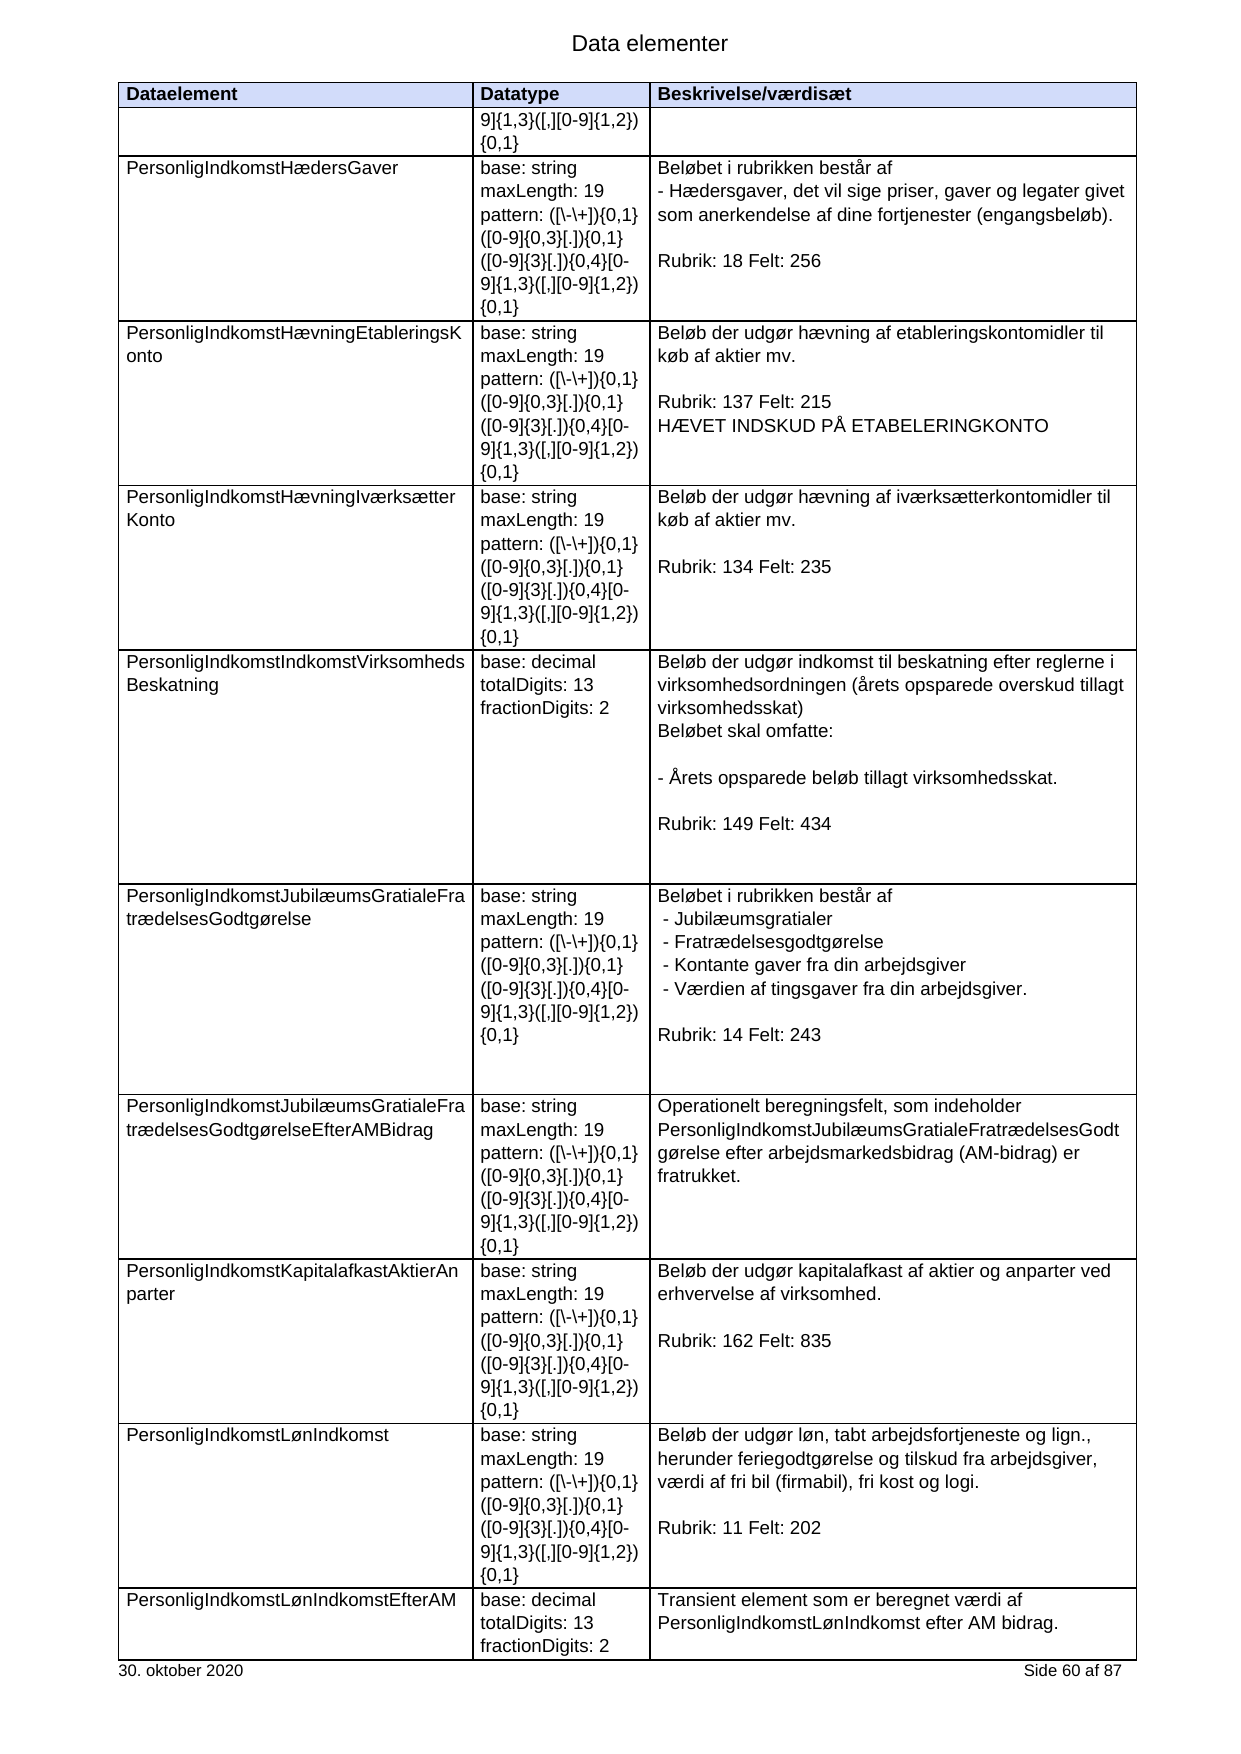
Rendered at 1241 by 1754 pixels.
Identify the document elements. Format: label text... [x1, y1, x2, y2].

table_cell PersonligIndkomstHædersGaver [119, 157, 472, 320]
table_cell base: string maxLength: 19 pattern: ([\-\+]){0,1}([0-9]{0,3}[.]){0,1}([0-9]{3}[.]){0,4}[0-9]{1,3}([,][0-9]{1,2}){0,1} [474, 157, 649, 320]
table_cell base: string maxLength: 19 pattern: ([\-\+]){0,1}([0-9]{0,3}[.]){0,1}([0-9]{3}[.]){0,4}[0-9]{1,3}([,][0-9]{1,2}){0,1} [474, 885, 649, 1093]
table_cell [474, 1589, 649, 1659]
table_header Dataelement [119, 83, 472, 107]
table_cell Operationelt beregningsfelt, som indeholder PersonligIndkomstJubilæumsGratialeFratrædelsesGodtgørelse efter arbejdsmarkedsbidrag (AM-bidrag) er fratrukket. [651, 1095, 1136, 1258]
table_cell Beløb der udgør kapitalafkast af aktier og anparter ved erhvervelse af virksomhed. Rubrik: 162 Felt: 835 [651, 1260, 1136, 1423]
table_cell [119, 1589, 472, 1659]
table_cell PersonligIndkomstHævningIværksætterKonto [119, 486, 472, 649]
table_cell base: decimal totalDigits: 13 fractionDigits: 2 [474, 651, 649, 883]
table_cell base: string maxLength: 19 pattern: ([\-\+]){0,1}([0-9]{0,3}[.]){0,1}([0-9]{3}[.]){0,4}[0-9]{1,3}([,][0-9]{1,2}){0,1} [474, 1095, 649, 1258]
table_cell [119, 108, 472, 155]
table_cell PersonligIndkomstLønIndkomst [119, 1424, 472, 1587]
table_header Beskrivelse/værdisæt [651, 83, 1136, 107]
table_cell PersonligIndkomstJubilæumsGratialeFratrædelsesGodtgørelse [119, 885, 472, 1093]
table_cell Beløbet i rubrikken består af - Jubilæumsgratialer - Fratrædelsesgodtgørelse - Kontante gaver fra din arbejdsgiver - Værdien af tingsgaver fra din arbejdsgiver. Rubrik: 14 Felt: 243 [651, 885, 1136, 1093]
table_cell Beløb der udgør hævning af etableringskontomidler til køb af aktier mv. Rubrik: 137 Felt: 215 HÆVET INDSKUD PÅ ETABELERINGKONTO [651, 322, 1136, 484]
table_cell base: string maxLength: 19 pattern: ([\-\+]){0,1}([0-9]{0,3}[.]){0,1}([0-9]{3}[.]){0,4}[0-9]{1,3}([,][0-9]{1,2}){0,1} [474, 486, 649, 649]
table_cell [651, 108, 1136, 155]
table_cell Beløb der udgør løn, tabt arbejdsfortjeneste og lign., herunder feriegodtgørelse og tilskud fra arbejdsgiver, værdi af fri bil (firmabil), fri kost og logi. Rubrik: 11 Felt: 202 [651, 1424, 1136, 1587]
table_cell PersonligIndkomstIndkomstVirksomhedsBeskatning [119, 651, 472, 883]
table_header Datatype [474, 83, 649, 107]
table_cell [474, 108, 649, 155]
table_cell PersonligIndkomstHævningEtableringsKonto [119, 322, 472, 484]
table_cell base: string maxLength: 19 pattern: ([\-\+]){0,1}([0-9]{0,3}[.]){0,1}([0-9]{3}[.]){0,4}[0-9]{1,3}([,][0-9]{1,2}){0,1} [474, 1260, 649, 1423]
table_cell base: string maxLength: 19 pattern: ([\-\+]){0,1}([0-9]{0,3}[.]){0,1}([0-9]{3}[.]){0,4}[0-9]{1,3}([,][0-9]{1,2}){0,1} [474, 1424, 649, 1587]
table_cell PersonligIndkomstKapitalafkastAktierAnparter [119, 1260, 472, 1423]
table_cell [651, 1589, 1136, 1659]
table_cell Beløb der udgør indkomst til beskatning efter reglerne i virksomhedsordningen (årets opsparede overskud tillagt virksomhedsskat) Beløbet skal omfatte: - Årets opsparede beløb tillagt virksomhedsskat. Rubrik: 149 Felt: 434 [651, 651, 1136, 883]
table_cell PersonligIndkomstJubilæumsGratialeFratrædelsesGodtgørelseEfterAMBidrag [119, 1095, 472, 1258]
table_cell Beløbet i rubrikken består af - Hædersgaver, det vil sige priser, gaver og legater givet som anerkendelse af dine fortjenester (engangsbeløb). Rubrik: 18 Felt: 256 [651, 157, 1136, 320]
table_cell Beløb der udgør hævning af iværksætterkontomidler til køb af aktier mv. Rubrik: 134 Felt: 235 [651, 486, 1136, 649]
table_cell base: string maxLength: 19 pattern: ([\-\+]){0,1}([0-9]{0,3}[.]){0,1}([0-9]{3}[.]){0,4}[0-9]{1,3}([,][0-9]{1,2}){0,1} [474, 322, 649, 484]
